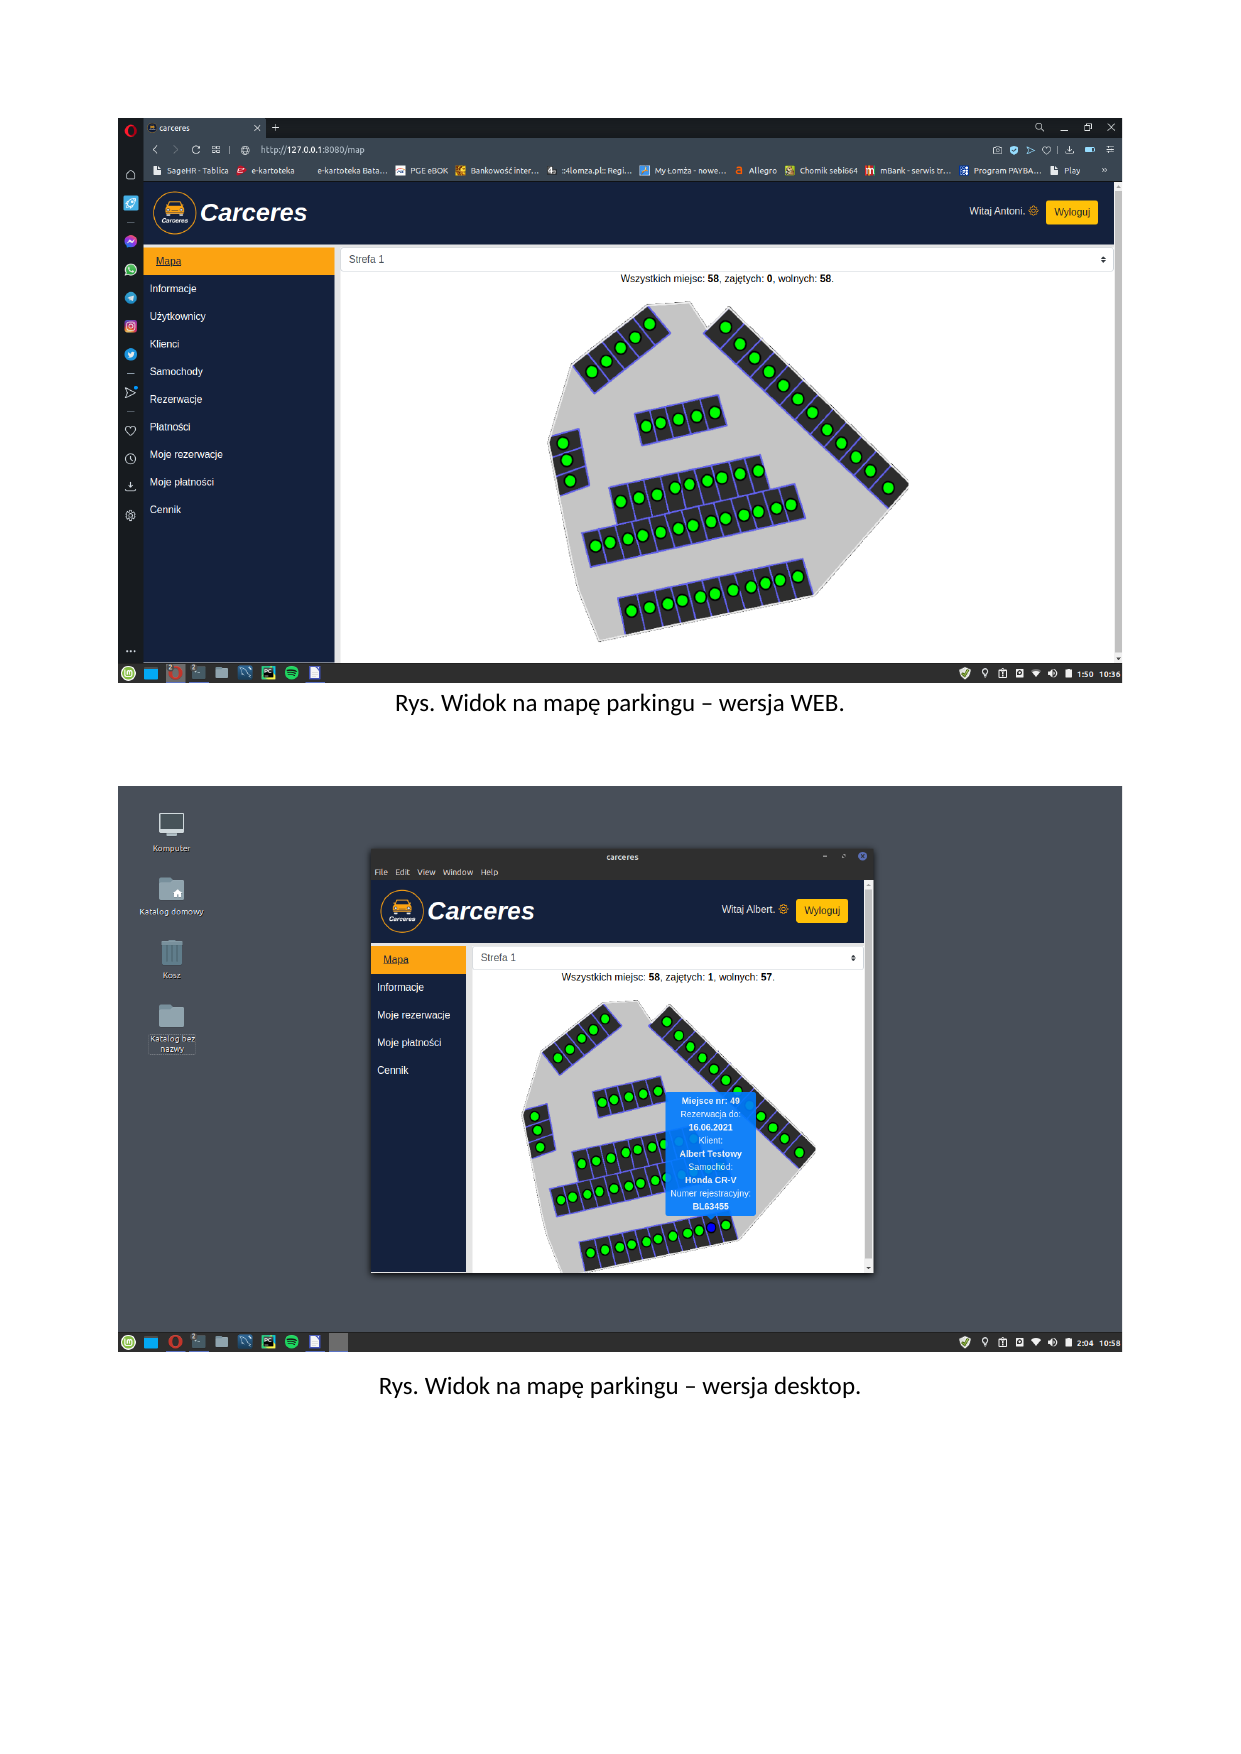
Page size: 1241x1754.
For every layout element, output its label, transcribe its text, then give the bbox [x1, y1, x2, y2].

text Rys. Widok na mapę parkingu – wersja desktop. [118, 1370, 1122, 1401]
text Rys. Widok na mapę parkingu – wersja WEB. [118, 683, 1122, 718]
picture [118, 786, 1123, 1352]
picture [118, 118, 1123, 683]
